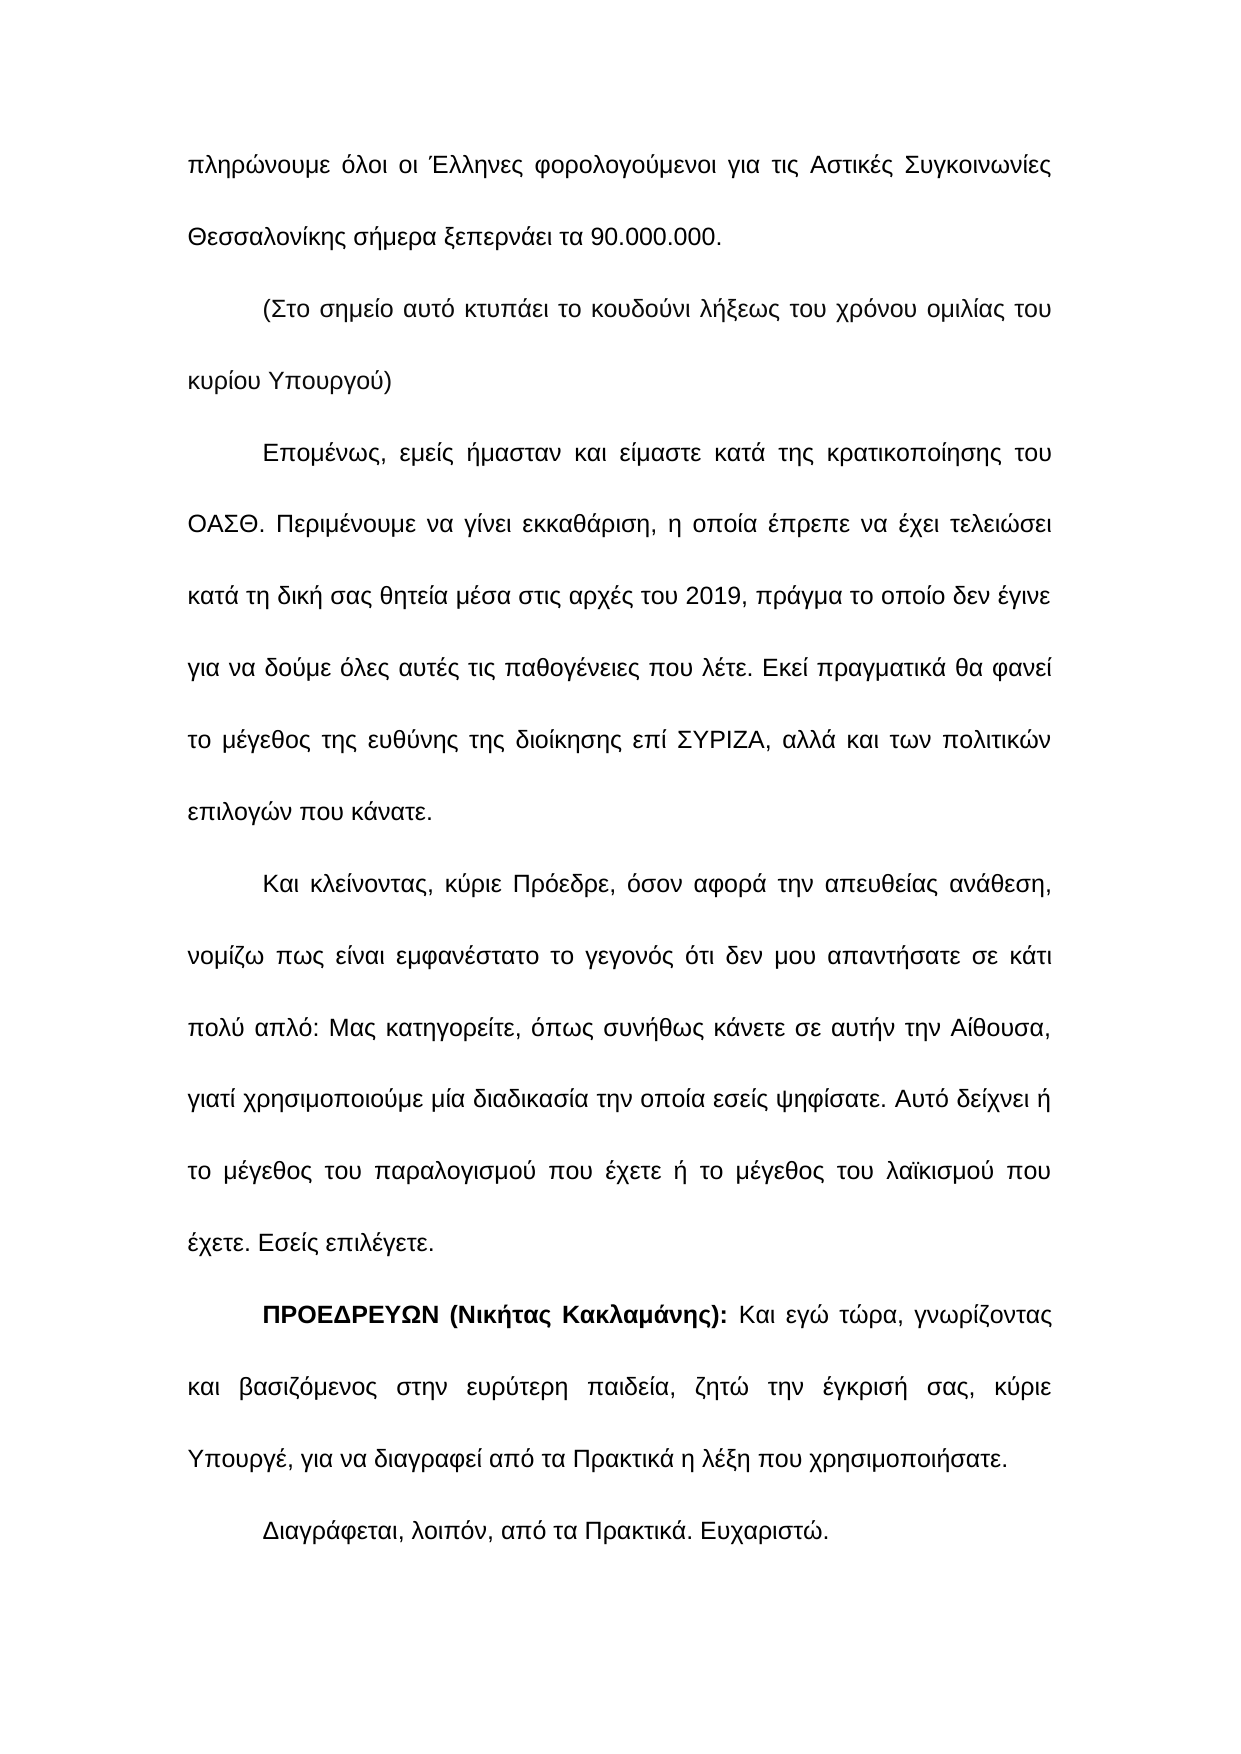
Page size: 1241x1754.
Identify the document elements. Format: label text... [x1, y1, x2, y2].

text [187, 150, 1053, 251]
text (Στο σημείο αυτό κτυπάει το κουδούνι λήξεως του χρόνου ομιλίας του κυρίου Υπουργού) [187, 294, 1053, 394]
text Διαγράφεται, λοιπόν, από τα Πρακτικά. Ευχαριστώ. [187, 1516, 1053, 1544]
text ΠΡΟΕΔΡΕΥΩΝ (Νικήτας Κακλαμάνης): Και εγώ τώρα, γνωρίζοντας και βασιζόμενος στην ευρύτερη παιδεία, ζητώ την έγκρισή σας, κύριε Υπουργέ, για να διαγραφεί από τα Πρακτικά η λέξη που χρησιμοποιήσατε. [187, 1300, 1053, 1472]
text Επομένως, εμείς ήμασταν και είμαστε κατά της κρατικοποίησης του ΟΑΣΘ. Περιμένουμε να γίνει εκκαθάριση, η οποία έπρεπε να έχει τελειώσει κατά τη δική σας θητεία μέσα στις αρχές του 2019, πράγμα το οποίο δεν έγινε για να δούμε όλες αυτές τις παθογένειες που λέτε. Εκεί πραγματικά θα φανεί το μέγεθος της ευθύνης της διοίκησης επί ΣΥΡΙΖΑ, αλλά και των πολιτικών επιλογών που κάνατε. [187, 437, 1053, 826]
text Και κλείνοντας, κύριε Πρόεδρε, όσον αφορά την απευθείας ανάθεση, νομίζω πως είναι εμφανέστατο το γεγονός ότι δεν μου απαντήσατε σε κάτι πολύ απλό: Μας κατηγορείτε, όπως συνήθως κάνετε σε αυτήν την Αίθουσα, γιατί χρησιμοποιούμε μία διαδικασία την οποία εσείς ψηφίσατε. Αυτό δείχνει ή το μέγεθος του παραλογισμού που έχετε ή το μέγεθος του λαϊκισμού που έχετε. Εσείς επιλέγετε. [187, 869, 1053, 1257]
